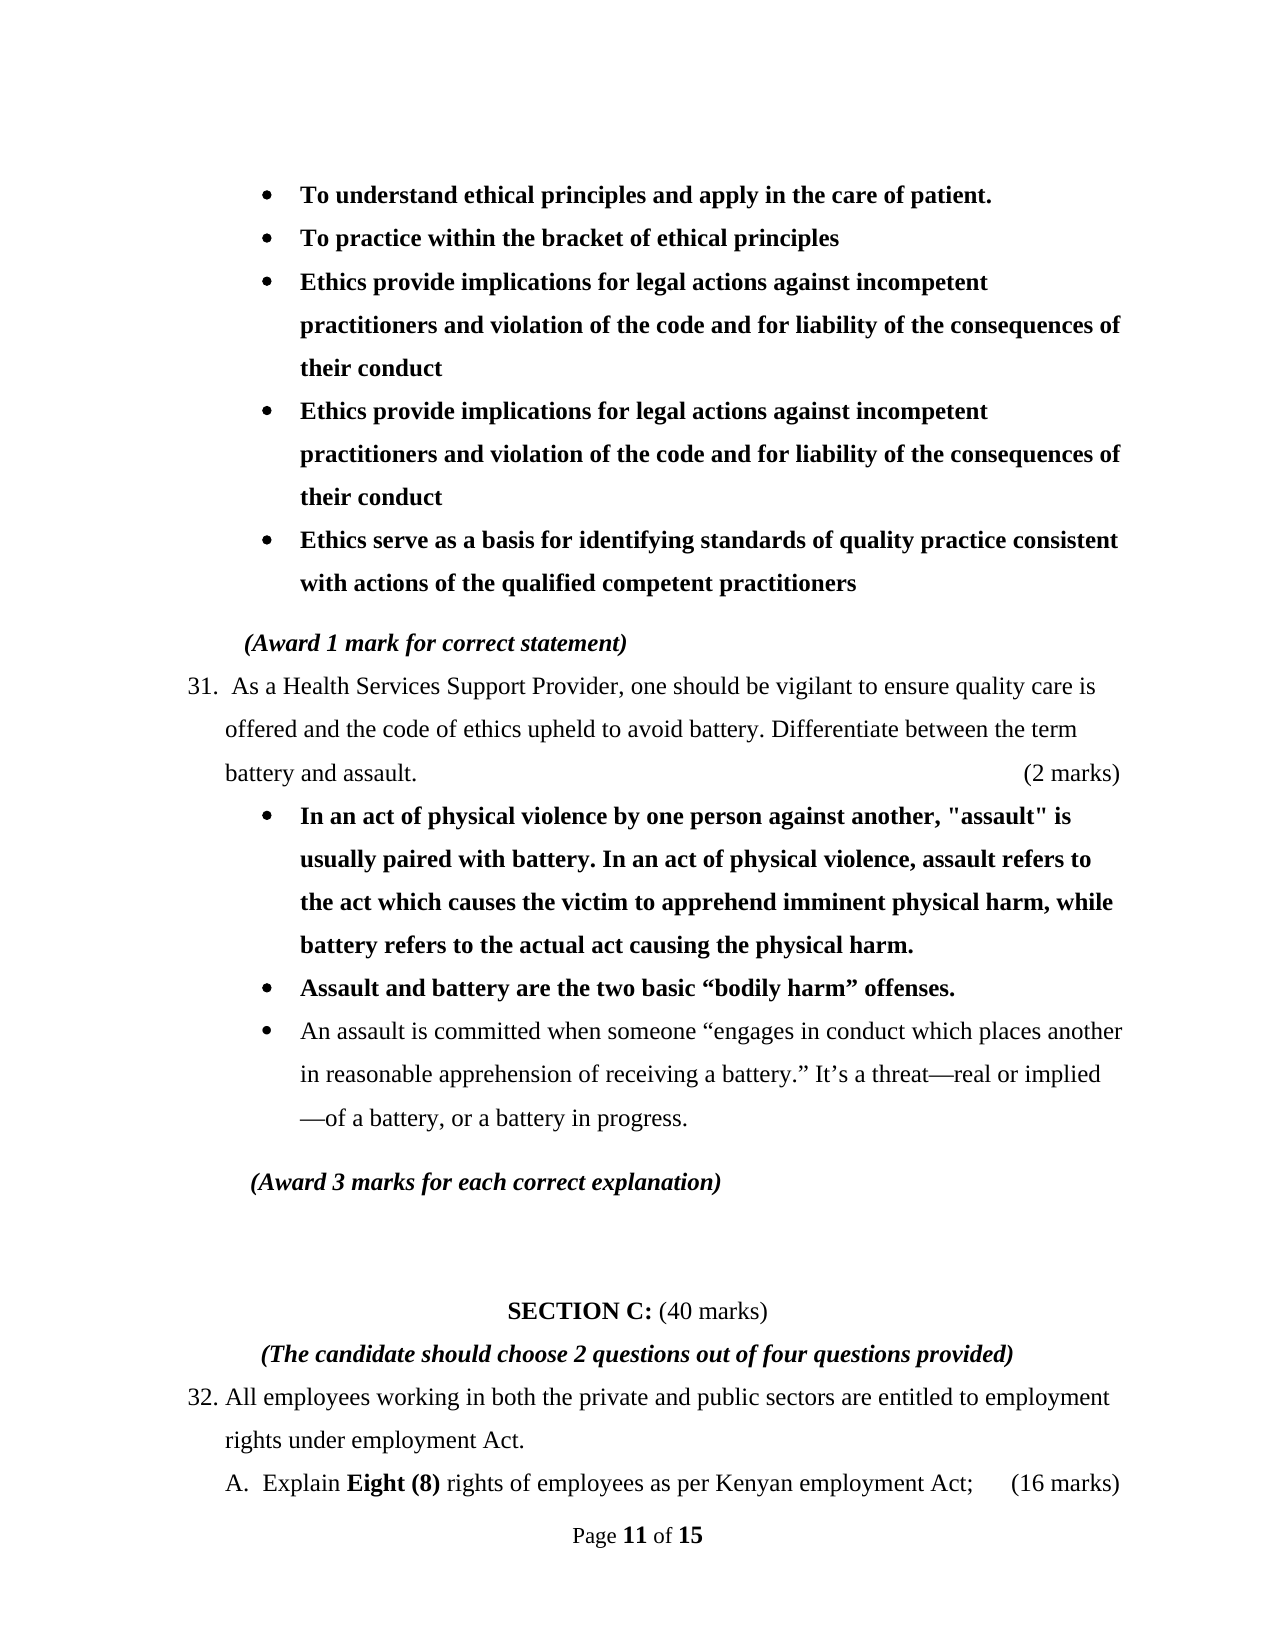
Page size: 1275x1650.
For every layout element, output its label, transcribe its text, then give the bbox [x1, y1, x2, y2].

text (Award 1 mark for correct statement) [150, 628, 1125, 657]
list To practice within the bracket of ethical principles [262, 223, 1125, 252]
list To understand ethical principles and apply in the care of patient. [262, 180, 1125, 209]
text SECTION C: (40 marks) [150, 1296, 1125, 1325]
text (Award 3 marks for each correct explanation) [150, 1167, 1125, 1195]
list As a Health Services Support Provider, one should be vigilant to ensure quality care is offered and the code of ethics upheld to avoid battery. Differentiate between the term battery and assault. (2 marks) [187, 671, 1125, 786]
list Ethics provide implications for legal actions against incompetent practitioners and violation of the code and for liability of the consequences of their conduct [262, 267, 1125, 382]
text (The candidate should choose 2 questions out of four questions provided) [150, 1339, 1125, 1368]
list An assault is committed when someone “engages in conduct which places another in reasonable apprehension of receiving a battery.” It’s a threat—real or implied—of a battery, or a battery in progress. [262, 1016, 1125, 1131]
list Explain Eight (8) rights of employees as per Kenyan employment Act; (16 marks) [225, 1468, 1125, 1497]
list Ethics serve as a basis for identifying standards of quality practice consistent with actions of the qualified competent practitioners [262, 525, 1125, 597]
list In an act of physical violence by one person against another, "assault" is usually paired with battery. In an act of physical violence, assault refers to the act which causes the victim to apprehend imminent physical harm, while battery refers to the actual act causing the physical harm. [262, 801, 1125, 959]
list Assault and battery are the two basic “bodily harm” offenses. [262, 973, 1125, 1002]
list All employees working in both the private and public sectors are entitled to employment rights under employment Act. [187, 1382, 1125, 1454]
list Ethics provide implications for legal actions against incompetent practitioners and violation of the code and for liability of the consequences of their conduct [262, 396, 1125, 511]
